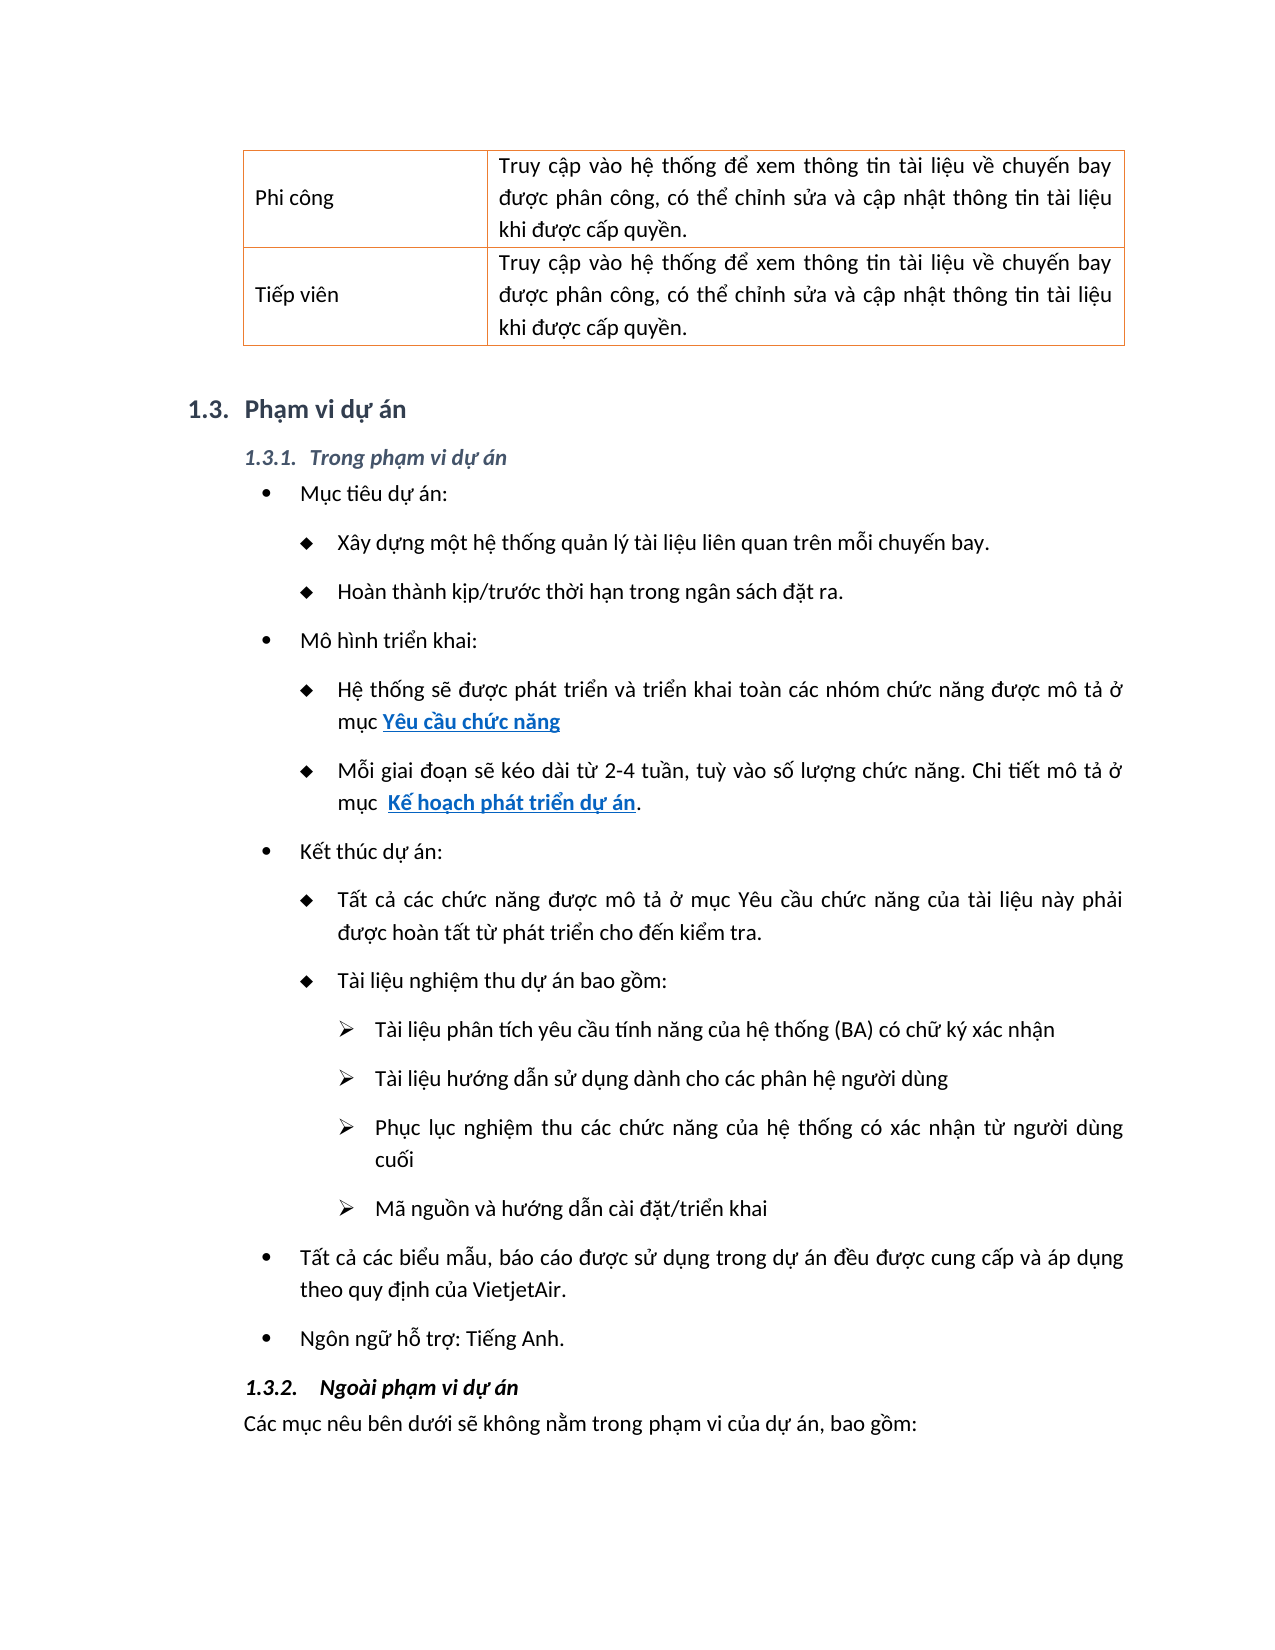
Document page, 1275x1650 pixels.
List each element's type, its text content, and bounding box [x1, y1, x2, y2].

table_cell Tiếp viên [244, 248, 487, 344]
list Tài liệu phân tích yêu cầu tính năng của hệ thống (BA) có chữ ký xác nhận [337, 1016, 1125, 1043]
list Mục tiêu dự án: [262, 479, 1125, 507]
table_cell Truy cập vào hệ thống để xem thông tin tài liệu về chuyến bay được phân công, có thể chỉnh sửa và cập nhật thông tin tài liệu khi được cấp quyền. [488, 151, 1124, 247]
list Ngôn ngữ hỗ trợ: Tiếng Anh. [262, 1324, 1125, 1352]
text Các mục nêu bên dưới sẽ không nằm trong phạm vi của dự án, bao gồm: [244, 1409, 1125, 1437]
list Tất cả các biểu mẫu, báo cáo được sử dụng trong dự án đều được cung cấp và áp dụng theo quy định của VietjetAir. [262, 1243, 1125, 1303]
list Tài liệu nghiệm thu dự án bao gồm: [300, 967, 1125, 995]
table_cell Truy cập vào hệ thống để xem thông tin tài liệu về chuyến bay được phân công, có thể chỉnh sửa và cập nhật thông tin tài liệu khi được cấp quyền. [488, 248, 1124, 344]
list Mỗi giai đoạn sẽ kéo dài từ 2-4 tuần, tuỳ vào số lượng chức năng. Chi tiết mô tả ở mục Kế hoạch phát triển dự án. [300, 756, 1125, 816]
list Xây dựng một hệ thống quản lý tài liệu liên quan trên mỗi chuyến bay. [300, 528, 1125, 556]
subtitle Trong phạm vi dự án [244, 443, 1125, 471]
list Tài liệu hướng dẫn sử dụng dành cho các phân hệ người dùng [337, 1064, 1125, 1092]
list Mã nguồn và hướng dẫn cài đặt/triển khai [337, 1194, 1125, 1222]
subtitle Ngoài phạm vi dự án [244, 1373, 1125, 1401]
list Mô hình triển khai: [262, 626, 1125, 654]
list Kết thúc dự án: [262, 837, 1125, 865]
list Phục lục nghiệm thu các chức năng của hệ thống có xác nhận từ người dùng cuối [337, 1113, 1125, 1173]
list Hệ thống sẽ được phát triển và triển khai toàn các nhóm chức năng được mô tả ở mục Yêu cầu chức năng [300, 675, 1125, 735]
subtitle Phạm vi dự án [187, 392, 1125, 426]
list Tất cả các chức năng được mô tả ở mục Yêu cầu chức năng của tài liệu này phải được hoàn tất từ phát triển cho đến kiểm tra. [300, 886, 1125, 946]
list Hoàn thành kịp/trước thời hạn trong ngân sách đặt ra. [300, 577, 1125, 605]
table_cell Phi công [244, 151, 487, 247]
